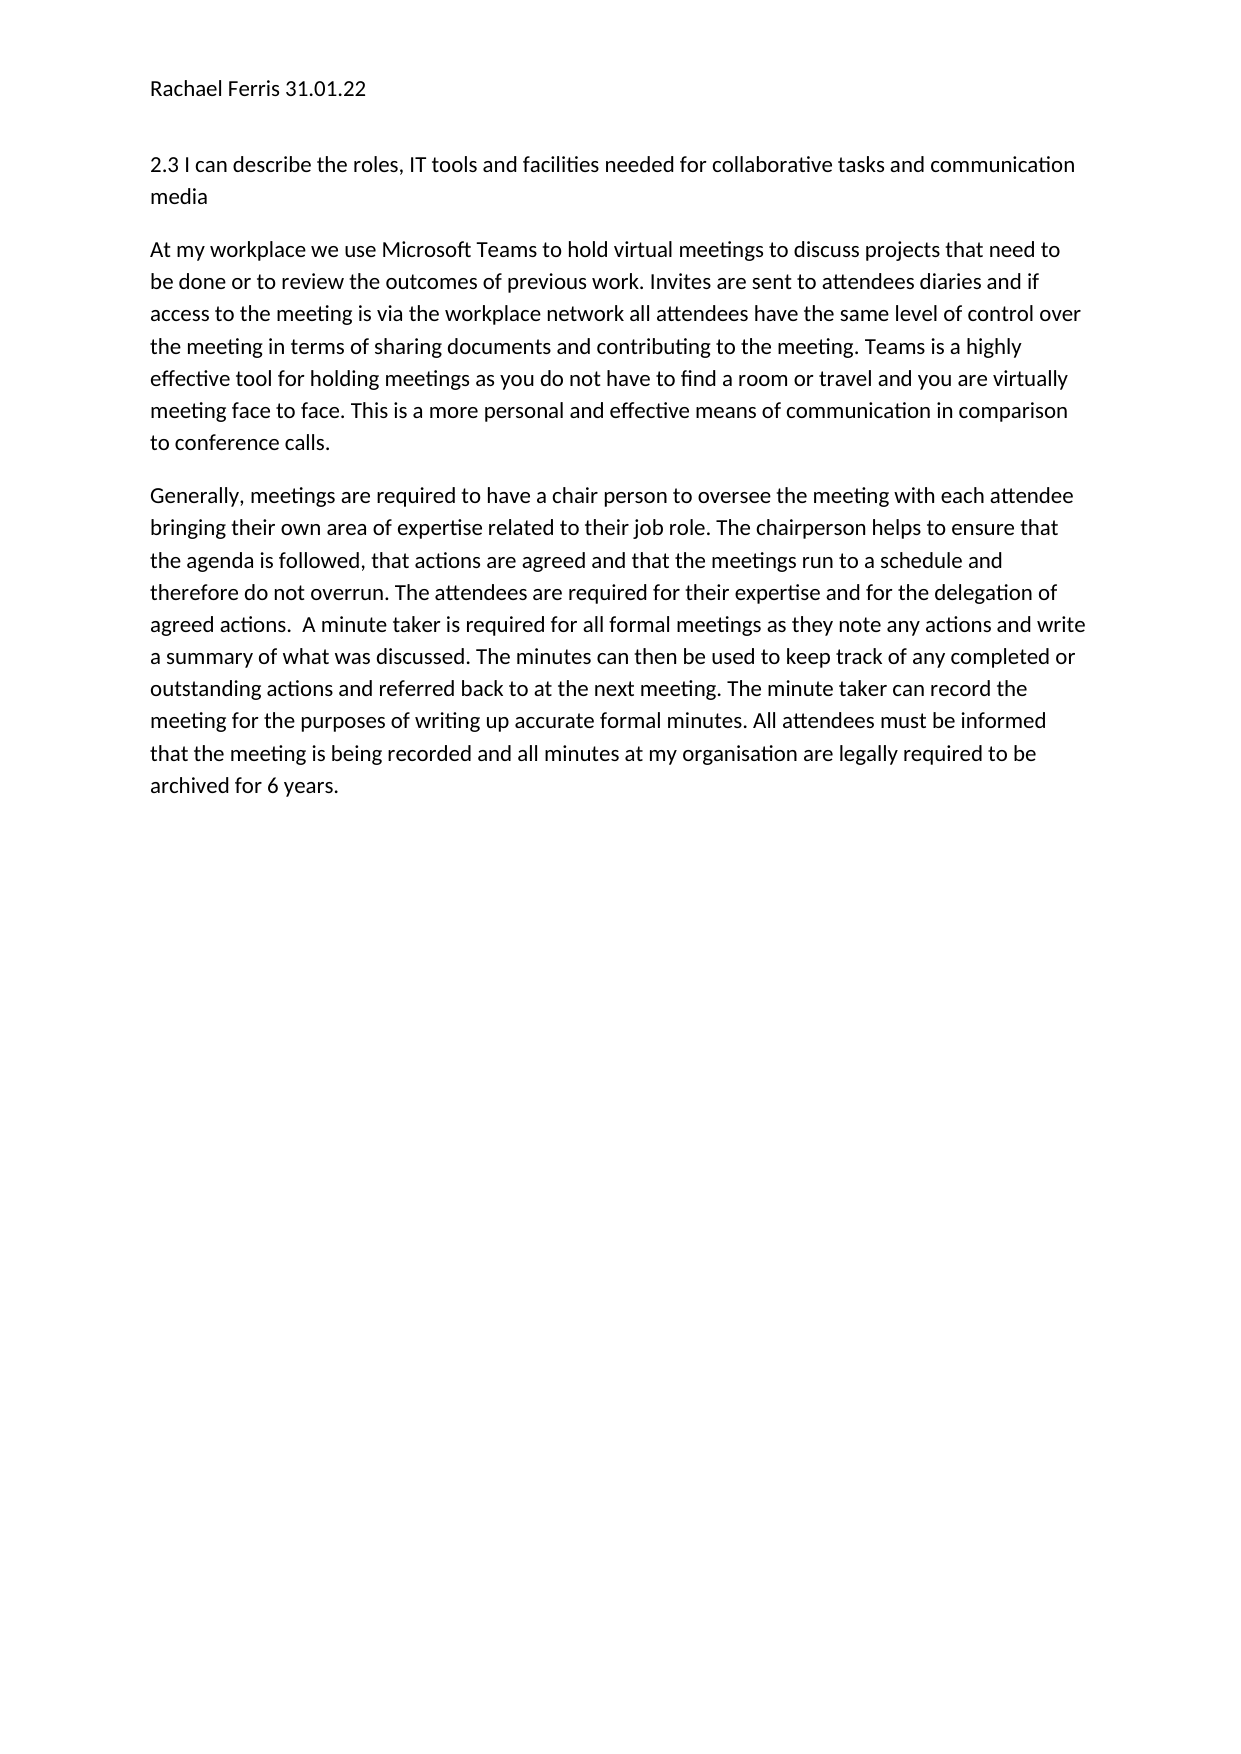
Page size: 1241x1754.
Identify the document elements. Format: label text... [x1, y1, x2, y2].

text 2.3 I can describe the roles, IT tools and facilities needed for collaborative tasks and communication media [150, 150, 1090, 210]
text Generally, meetings are required to have a chair person to oversee the meeting with each attendee bringing their own area of expertise related to their job role. The chairperson helps to ensure that the agenda is followed, that actions are agreed and that the meetings run to a schedule and therefore do not overrun. The attendees are required for their expertise and for the delegation of agreed actions. A minute taker is required for all formal meetings as they note any actions and write a summary of what was discussed. The minutes can then be used to keep track of any completed or outstanding actions and referred back to at the next meeting. The minute taker can record the meeting for the purposes of writing up accurate formal minutes. All attendees must be informed that the meeting is being recorded and all minutes at my organisation are legally required to be archived for 6 years. [150, 481, 1090, 799]
text At my workplace we use Microsoft Teams to hold virtual meetings to discuss projects that need to be done or to review the outcomes of previous work. Invites are sent to attendees diaries and if access to the meeting is via the workplace network all attendees have the same level of control over the meeting in terms of sharing documents and contributing to the meeting. Teams is a highly effective tool for holding meetings as you do not have to find a room or travel and you are virtually meeting face to face. This is a more personal and effective means of communication in comparison to conference calls. [150, 235, 1090, 456]
